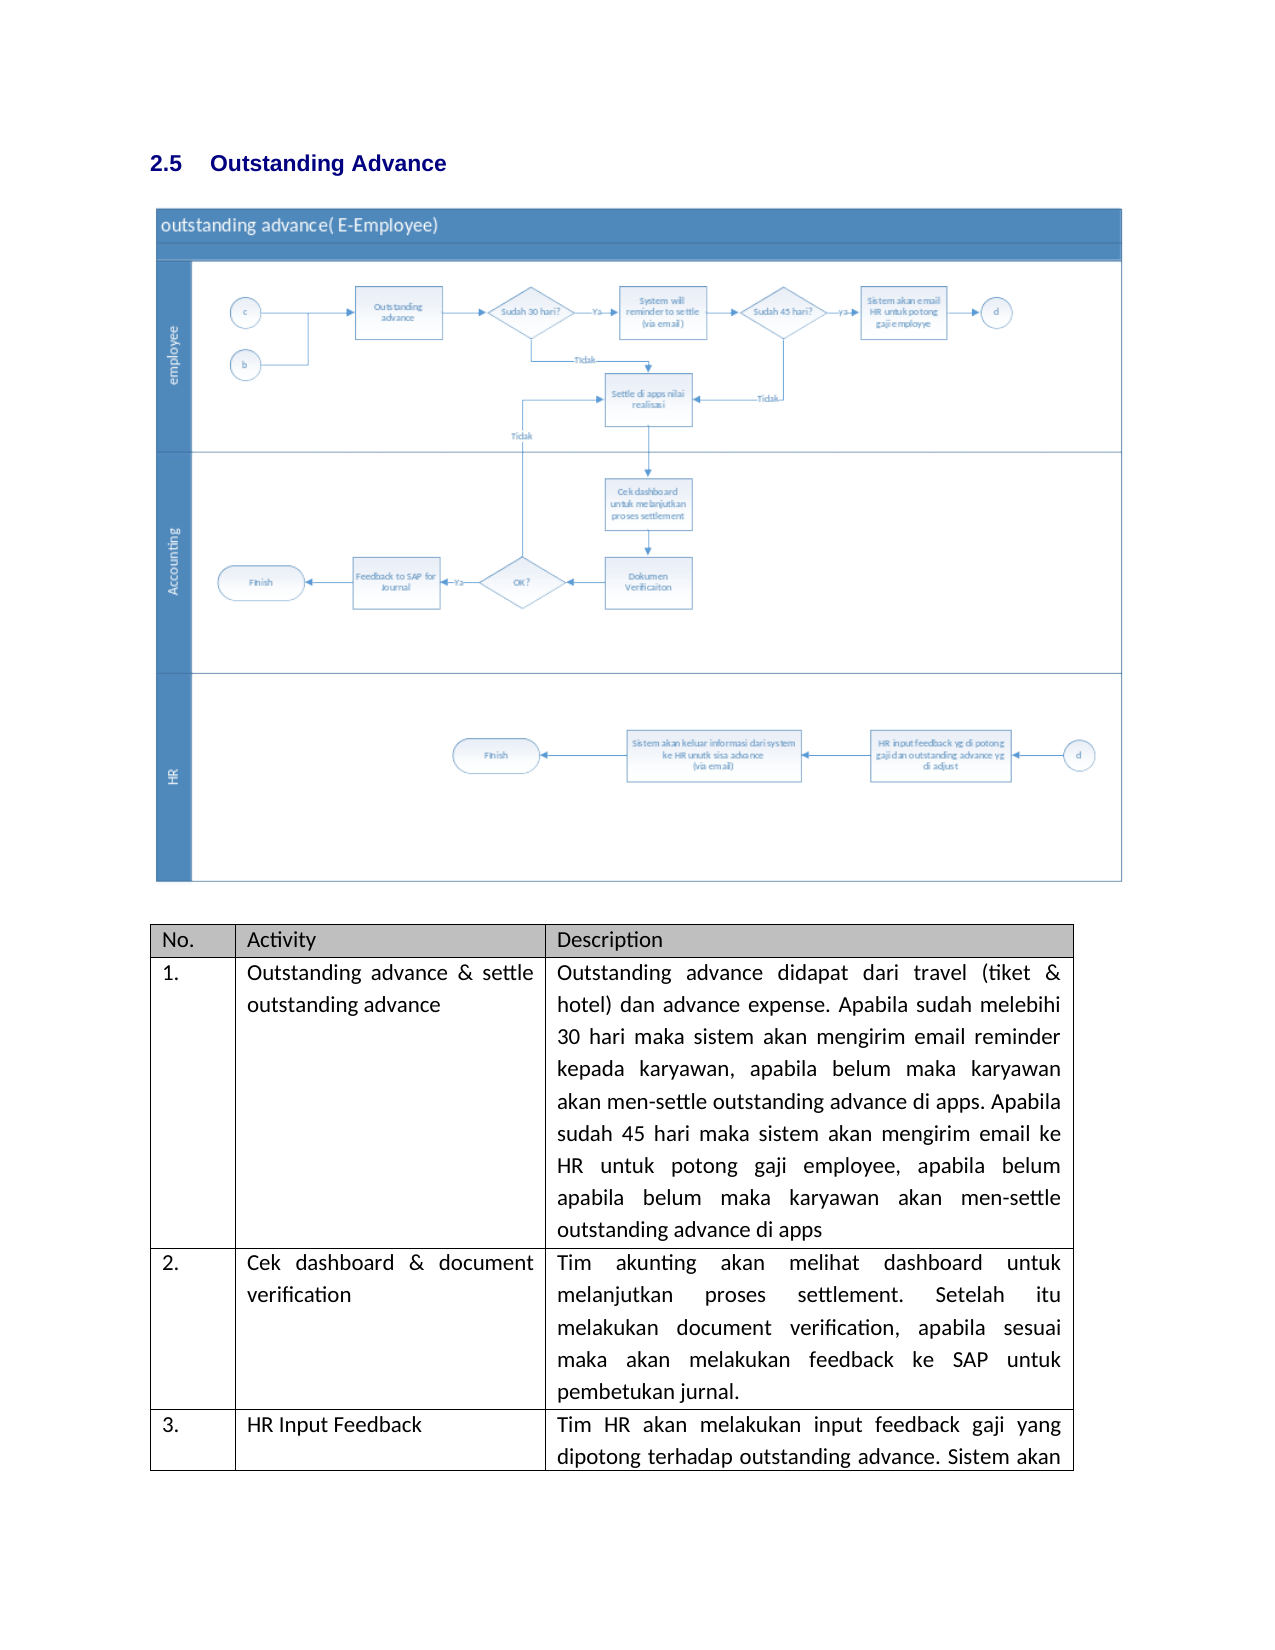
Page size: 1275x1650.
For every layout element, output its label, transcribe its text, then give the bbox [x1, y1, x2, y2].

table_cell Outstanding advance didapat dari travel (tiket & hotel) dan advance expense. Apabila sudah melebihi 30 hari maka sistem akan mengirim email reminder kepada karyawan, apabila belum maka karyawan akan men-settle outstanding advance di apps. Apabila sudah 45 hari maka sistem akan mengirim email ke HR untuk potong gaji employee, apabila belum apabila belum maka karyawan akan men-settle outstanding advance di apps [546, 958, 1073, 1247]
table_cell Cek dashboard & document verification [236, 1249, 545, 1409]
table_header No. [151, 925, 235, 957]
table_cell HR Input Feedback [236, 1410, 545, 1470]
table_header Activity [236, 925, 545, 957]
subtitle Outstanding Advance [150, 150, 1125, 176]
table_cell 2. [151, 1249, 235, 1409]
table_cell 3. [151, 1410, 235, 1470]
table_header Description [546, 925, 1073, 957]
table_cell Tim akunting akan melihat dashboard untuk melanjutkan proses settlement. Setelah itu melakukan document verification, apabila sesuai maka akan melakukan feedback ke SAP untuk pembetukan jurnal. [546, 1249, 1073, 1409]
table_cell 1. [151, 958, 235, 1247]
table_cell Outstanding advance & settle outstanding advance [236, 958, 545, 1247]
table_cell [546, 1410, 1073, 1470]
